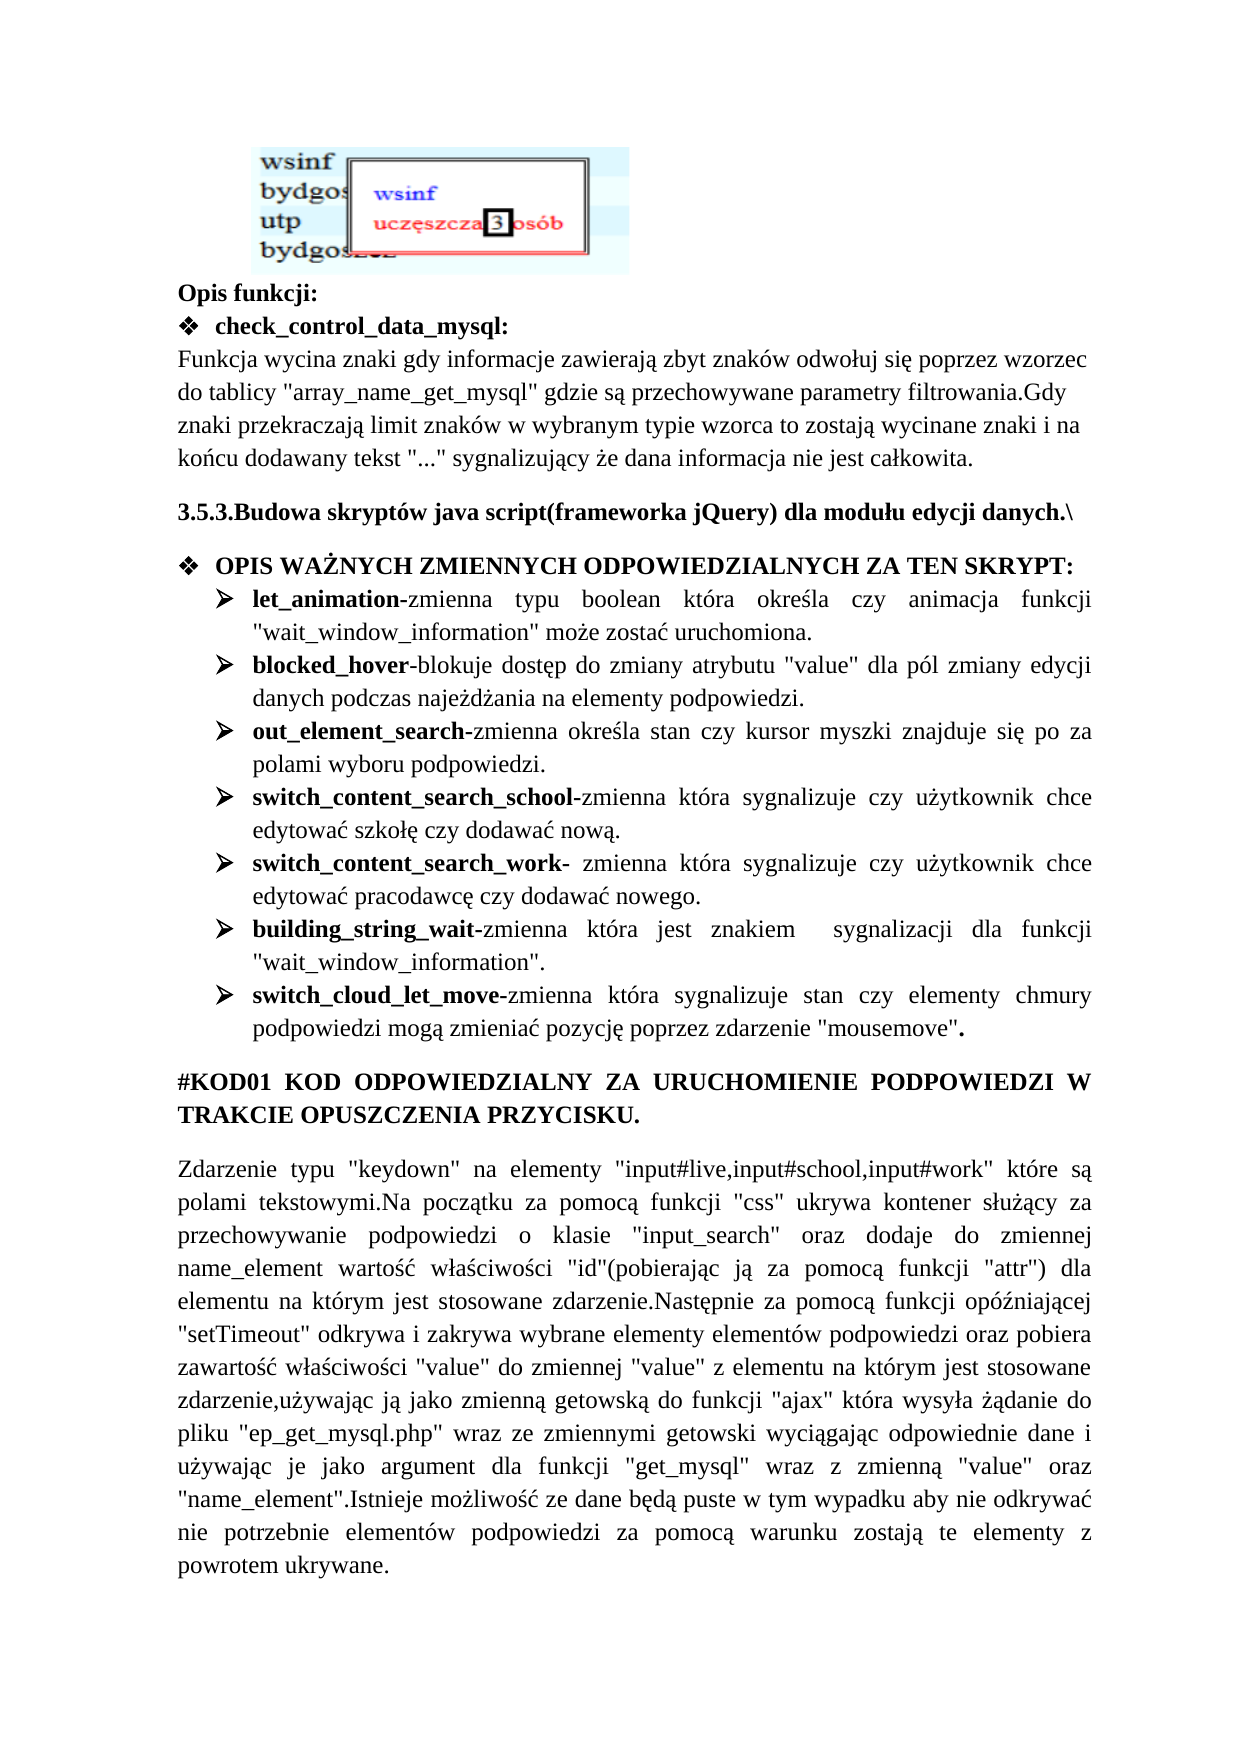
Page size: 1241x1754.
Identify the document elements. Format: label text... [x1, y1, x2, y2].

text 3.5.3.Budowa skryptów java script(frameworka jQuery) dla modułu edycji danych.\ [177, 497, 1092, 526]
list Opis funkcji: [177, 278, 1092, 307]
text Zdarzenie typu "keydown" na elementy "input#live,input#school,input#work" które są polami tekstowymi.Na początku za pomocą funkcji "css" ukrywa kontener służący za przechowywanie podpowiedzi o klasie "input_search" oraz dodaje do zmiennej name_element wartość właściwości "id"(pobierając ją za pomocą funkcji "attr") dla elementu na którym jest stosowane zdarzenie.Następnie za pomocą funkcji opóźniającej "setTimeout" odkrywa i zakrywa wybrane elementy elementów podpowiedzi oraz pobiera zawartość właściwości "value" do zmiennej "value" z elementu na którym jest stosowane zdarzenie,używając ją jako zmienną getowską do funkcji "ajax" która wysyła żądanie do pliku "ep_get_mysql.php" wraz ze zmiennymi getowski wyciągając odpowiednie dane i używając je jako argument dla funkcji "get_mysql" wraz z zmienną "value" oraz "name_element".Istnieje możliwość ze dane będą puste w tym wypadku aby nie odkrywać nie potrzebnie elementów podpowiedzi za pomocą warunku zostają te elementy z powrotem ukrywane. [177, 1154, 1092, 1579]
text #KOD01 KOD ODPOWIEDZIALNY ZA URUCHOMIENIE PODPOWIEDZI W TRAKCIE OPUSZCZENIA PRZYCISKU. [177, 1067, 1092, 1129]
list switch_content_search_school-zmienna która sygnalizuje czy użytkownik chce edytować szkołę czy dodawać nową. [215, 782, 1092, 844]
list blocked_hover-blokuje dostęp do zmiany atrybutu "value" dla pól zmiany edycji danych podczas najeżdżania na elementy podpowiedzi. [215, 650, 1092, 712]
list OPIS WAŻNYCH ZMIENNYCH ODPOWIEDZIALNYCH ZA TEN SKRYPT: [177, 551, 1092, 580]
list switch_content_search_work- zmienna która sygnalizuje czy użytkownik chce edytować pracodawcę czy dodawać nowego. [215, 848, 1092, 910]
list let_animation-zmienna typu boolean która określa czy animacja funkcji "wait_window_information" może zostać uruchomiona. [215, 584, 1092, 646]
list Funkcja wycina znaki gdy informacje zawierają zbyt znaków odwołuj się poprzez wzorzec do tablicy "array_name_get_mysql" gdzie są przechowywane parametry filtrowania.Gdy znaki przekraczają limit znaków w wybranym typie wzorca to zostają wycinane znaki i na końcu dodawany tekst "..." sygnalizujący że dana informacja nie jest całkowita. [177, 344, 1092, 472]
list check_control_data_mysql: [177, 311, 1092, 340]
list building_string_wait-zmienna która jest znakiem sygnalizacji dla funkcji "wait_window_information". [215, 914, 1092, 976]
list switch_cloud_let_move-zmienna która sygnalizuje stan czy elementy chmury podpowiedzi mogą zmieniać pozycję poprzez zdarzenie "mousemove". [215, 980, 1092, 1042]
list out_element_search-zmienna określa stan czy kursor myszki znajduje się po za polami wyboru podpowiedzi. [215, 716, 1092, 778]
